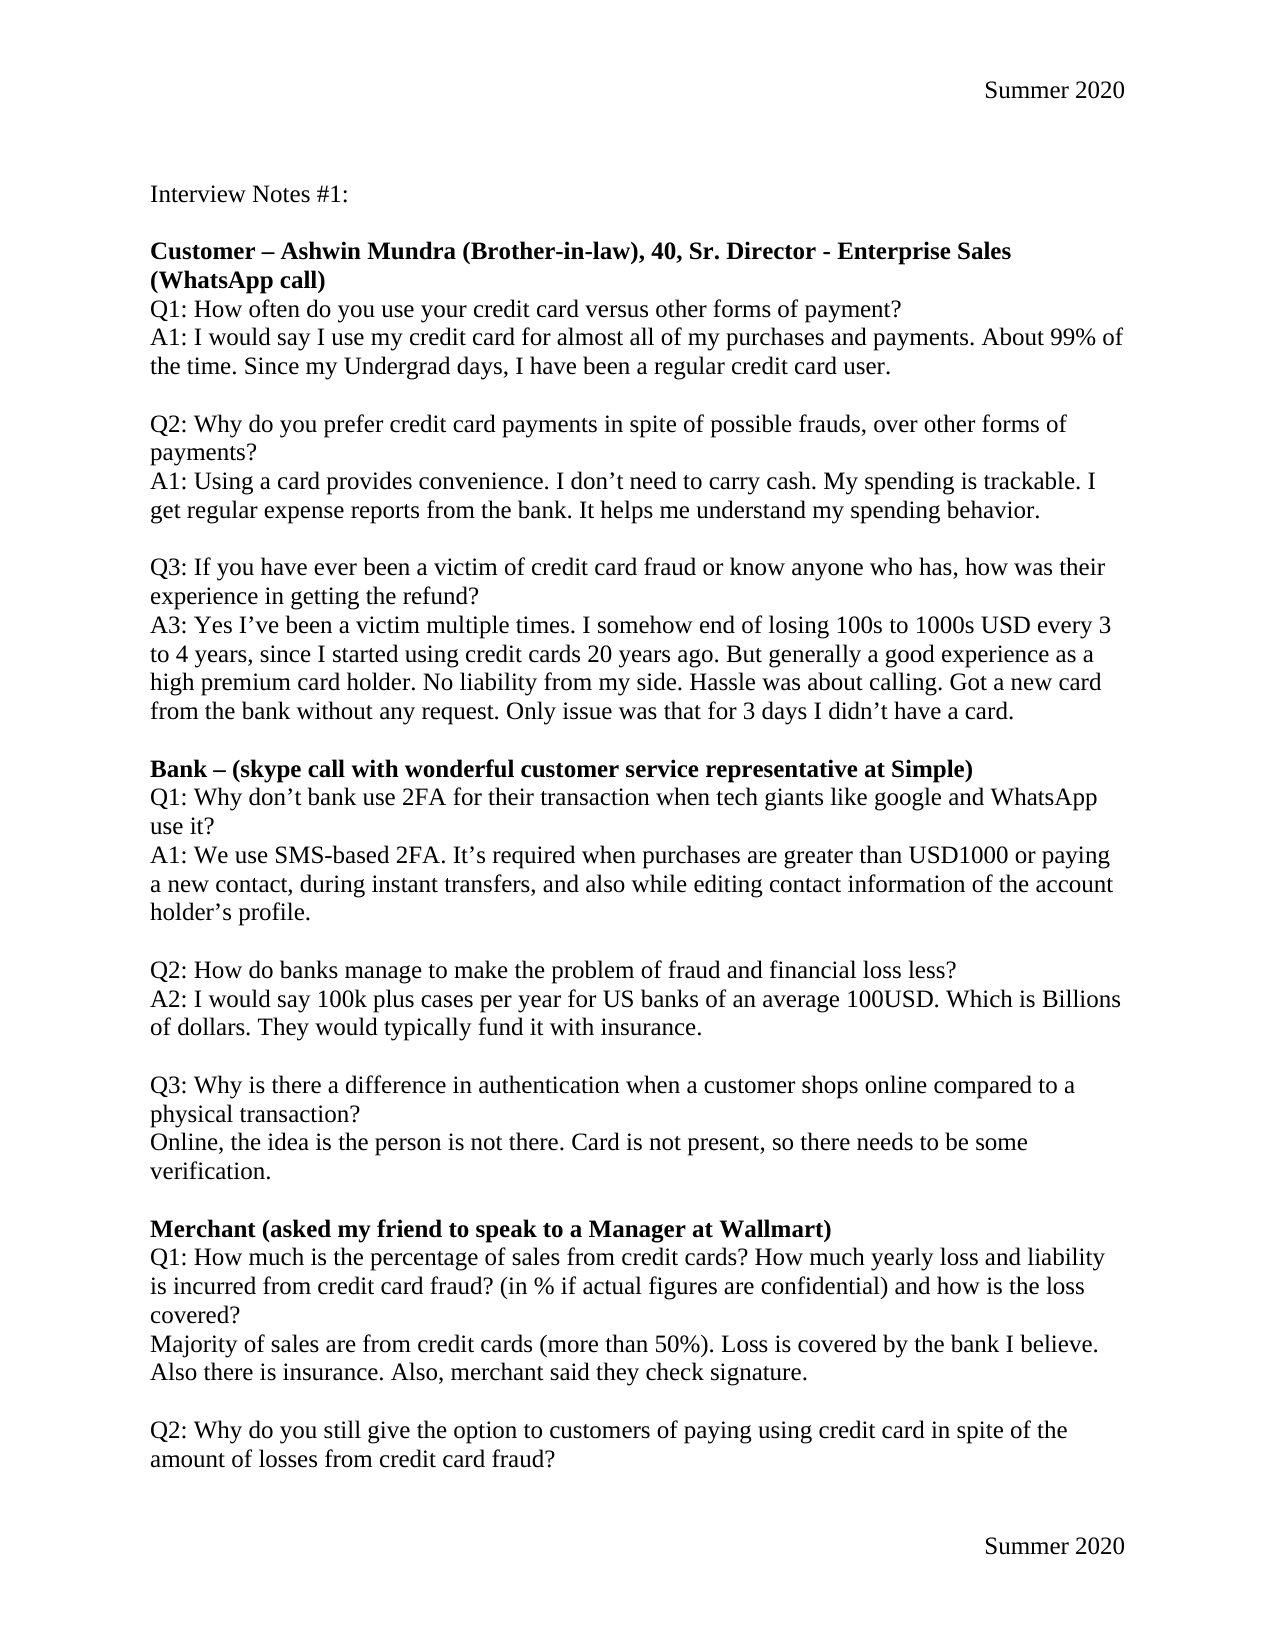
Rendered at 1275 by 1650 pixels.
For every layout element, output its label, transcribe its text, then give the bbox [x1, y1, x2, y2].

text Merchant (asked my friend to speak to a Manager at Wallmart) [150, 1214, 1125, 1242]
text Q1: How often do you use your credit card versus other forms of payment? [150, 294, 1125, 322]
text Q3: If you have ever been a victim of credit card fraud or know anyone who has, how was their experience in getting the refund? [150, 552, 1125, 610]
text Majority of sales are from credit cards (more than 50%). Loss is covered by the bank I believe. Also there is insurance. Also, merchant said they check signature. [150, 1329, 1125, 1386]
text A2: I would say 100k plus cases per year for US banks of an average 100USD. Which is Billions of dollars. They would typically fund it with insurance. [150, 984, 1125, 1041]
text A1: We use SMS-based 2FA. It’s required when purchases are greater than USD1000 or paying a new contact, during instant transfers, and also while editing contact information of the account holder’s profile. [150, 840, 1125, 926]
text Q1: Why don’t bank use 2FA for their transaction when tech giants like google and WhatsApp use it? [150, 782, 1125, 840]
text Q3: Why is there a difference in authentication when a customer shops online compared to a physical transaction? [150, 1070, 1125, 1127]
text Q2: How do banks manage to make the problem of fraud and financial loss less? [150, 955, 1125, 984]
text A1: Using a card provides convenience. I don’t need to carry cash. My spending is trackable. I get regular expense reports from the bank. It helps me understand my spending behavior. [150, 466, 1125, 524]
text Online, the idea is the person is not there. Card is not present, so there needs to be some verification. [150, 1127, 1125, 1185]
text Q1: How much is the percentage of sales from credit cards? How much yearly loss and liability is incurred from credit card fraud? (in % if actual figures are confidential) and how is the loss covered? [150, 1242, 1125, 1329]
text A3: Yes I’ve been a victim multiple times. I somehow end of losing 100s to 1000s USD every 3 to 4 years, since I started using credit cards 20 years ago. But generally a good experience as a high premium card holder. No liability from my side. Hassle was about calling. Got a new card from the bank without any request. Only issue was that for 3 days I didn’t have a card. [150, 610, 1125, 725]
text A1: I would say I use my credit card for almost all of my purchases and payments. About 99% of the time. Since my Undergrad days, I have been a regular credit card user. [150, 322, 1125, 380]
text Bank – (skype call with wonderful customer service representative at Simple) [150, 754, 1125, 782]
text Customer – Ashwin Mundra (Brother-in-law), 40, Sr. Director - Enterprise Sales (WhatsApp call) [150, 236, 1125, 294]
text Q2: Why do you prefer credit card payments in spite of possible frauds, over other forms of payments? [150, 409, 1125, 466]
text Q2: Why do you still give the option to customers of paying using credit card in spite of the amount of losses from credit card fraud? [150, 1415, 1125, 1472]
text Interview Notes #1: [150, 179, 1125, 207]
